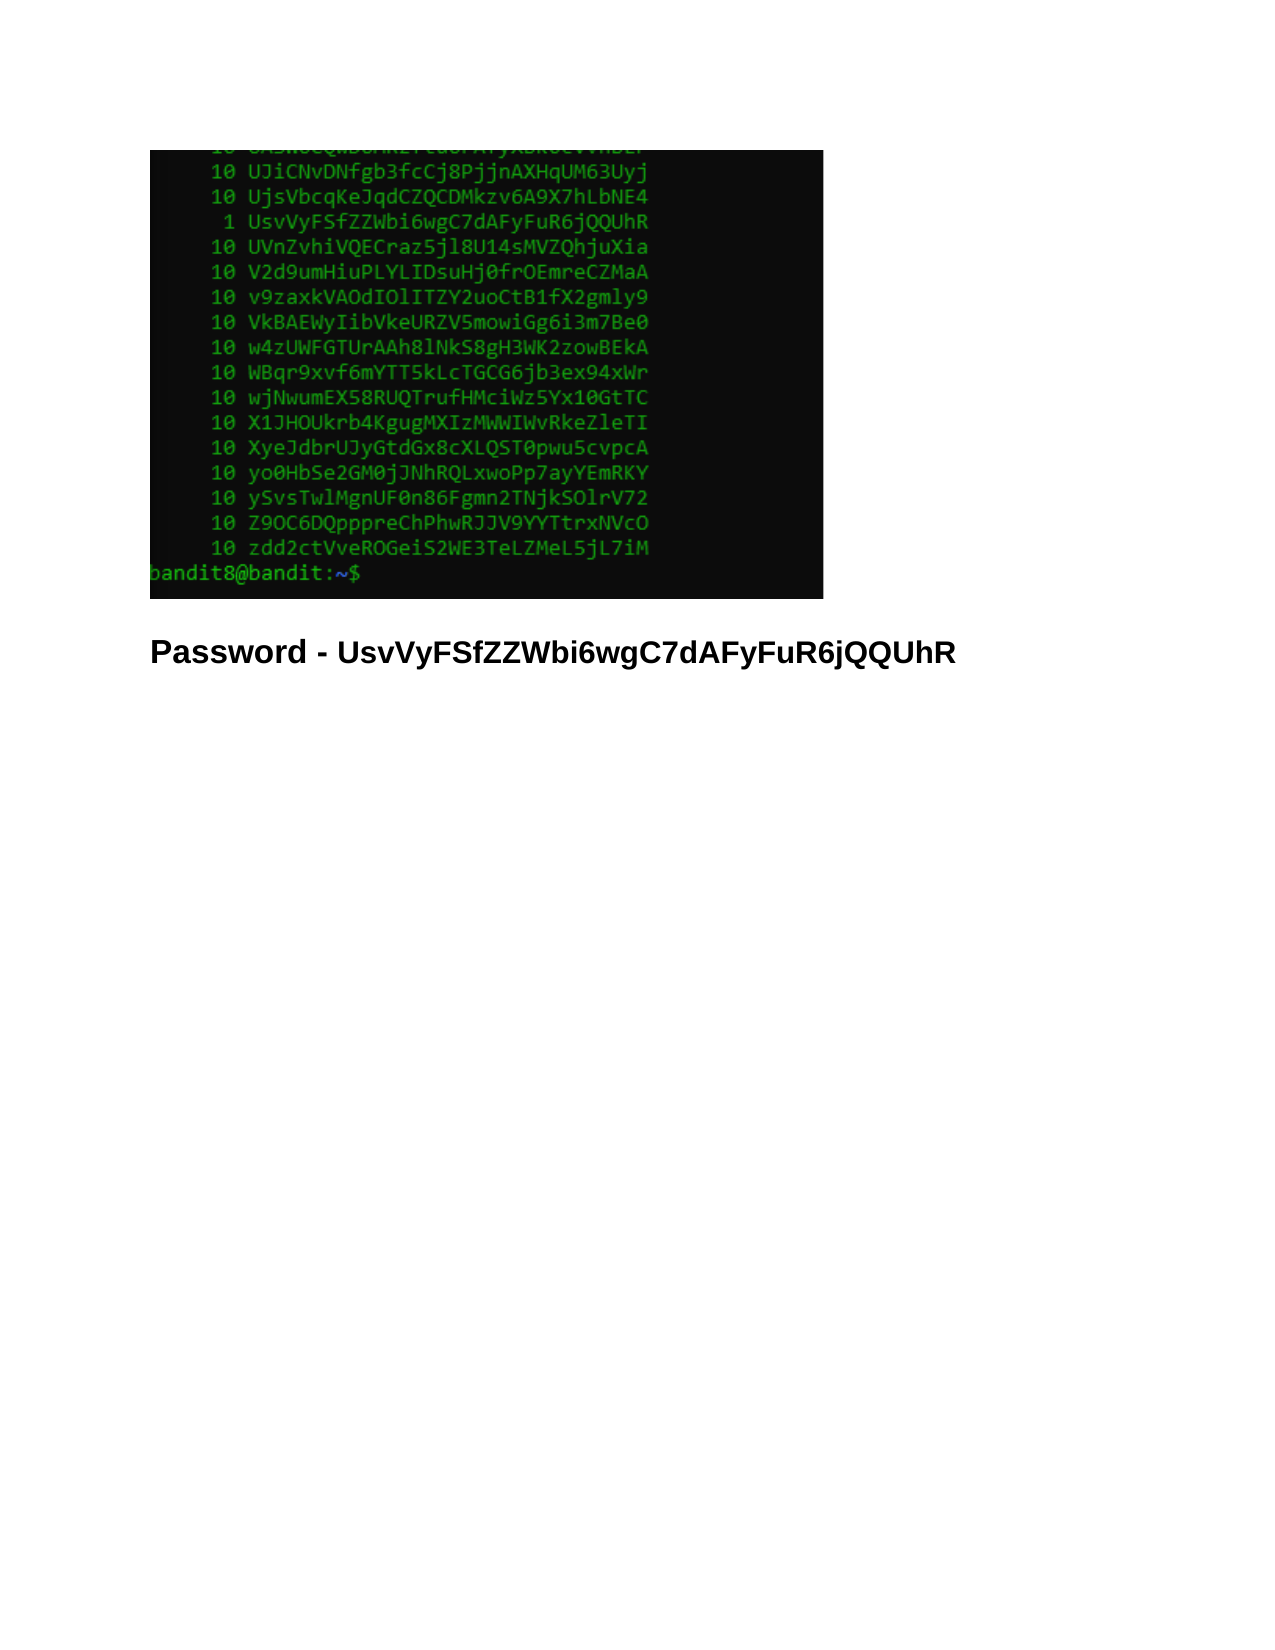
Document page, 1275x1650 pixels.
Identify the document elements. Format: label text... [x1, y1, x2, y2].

picture [150, 150, 824, 599]
text Password - UsvVyFSfZZWbi6wgC7dAFyFuR6jQQUhR [150, 632, 1125, 671]
